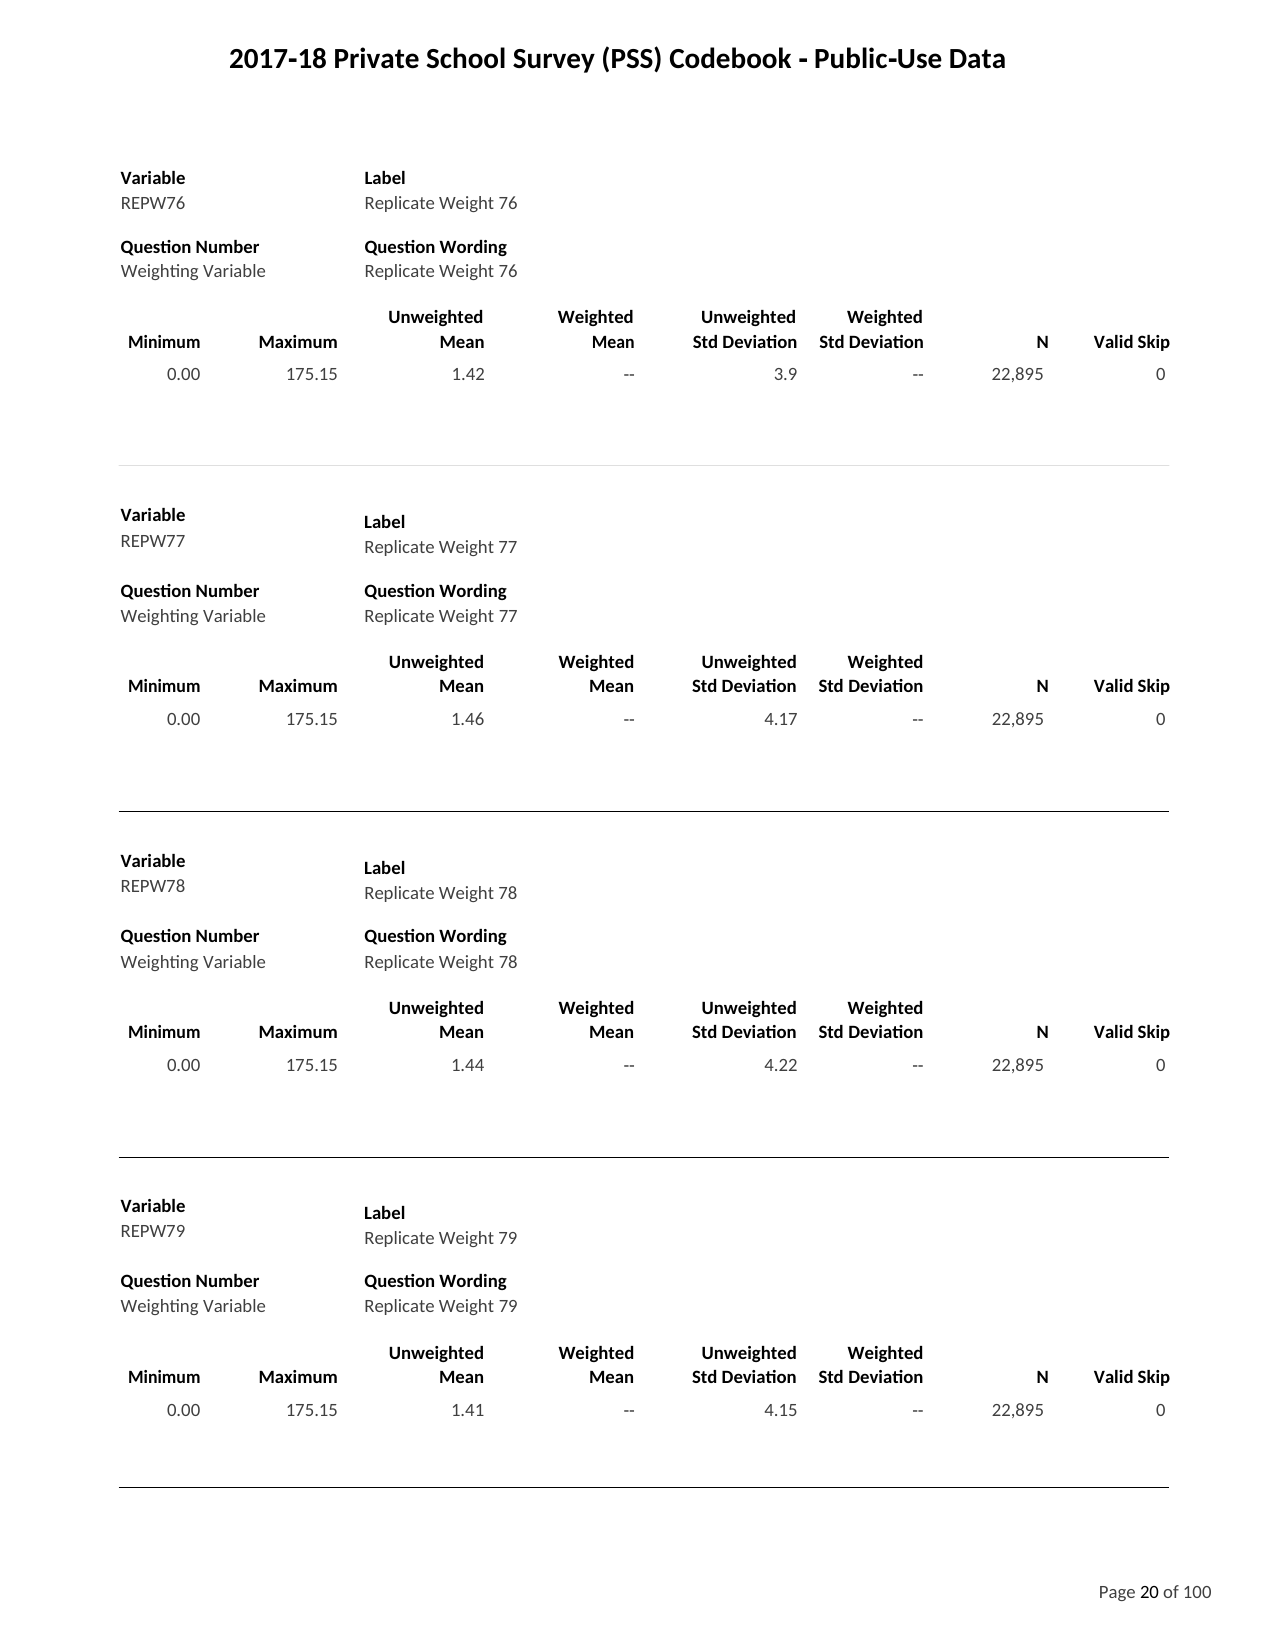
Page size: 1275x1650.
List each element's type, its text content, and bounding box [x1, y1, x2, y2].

subtitle Label [364, 1201, 1219, 1224]
text Replicate Weight 79 [364, 1226, 1219, 1249]
subtitle Variable [120, 504, 189, 527]
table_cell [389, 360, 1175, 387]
text Replicate Weight 78 [364, 881, 1219, 904]
subtitle Question Number Question Wording [120, 925, 1219, 948]
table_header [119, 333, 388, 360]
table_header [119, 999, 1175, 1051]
text Weighting Variable Replicate Weight 79 [120, 1295, 1219, 1318]
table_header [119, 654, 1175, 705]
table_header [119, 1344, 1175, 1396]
subtitle Variable [120, 1194, 189, 1217]
text Replicate Weight 77 [364, 535, 1219, 558]
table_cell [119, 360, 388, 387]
text REPW78 [120, 874, 189, 897]
subtitle Label [364, 510, 1219, 533]
text REPW79 [120, 1219, 189, 1242]
subtitle Variable [120, 849, 189, 872]
subtitle Question Number Question Wording [120, 579, 1219, 602]
subtitle Question Number Question Wording [120, 1269, 1219, 1292]
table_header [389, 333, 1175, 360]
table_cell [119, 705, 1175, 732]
subtitle Label [364, 856, 1219, 879]
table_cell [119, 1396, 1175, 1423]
text Weighting Variable Replicate Weight 78 [120, 950, 1219, 973]
text REPW77 [120, 529, 189, 552]
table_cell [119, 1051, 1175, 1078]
text Weighting Variable Replicate Weight 77 [120, 604, 1219, 627]
